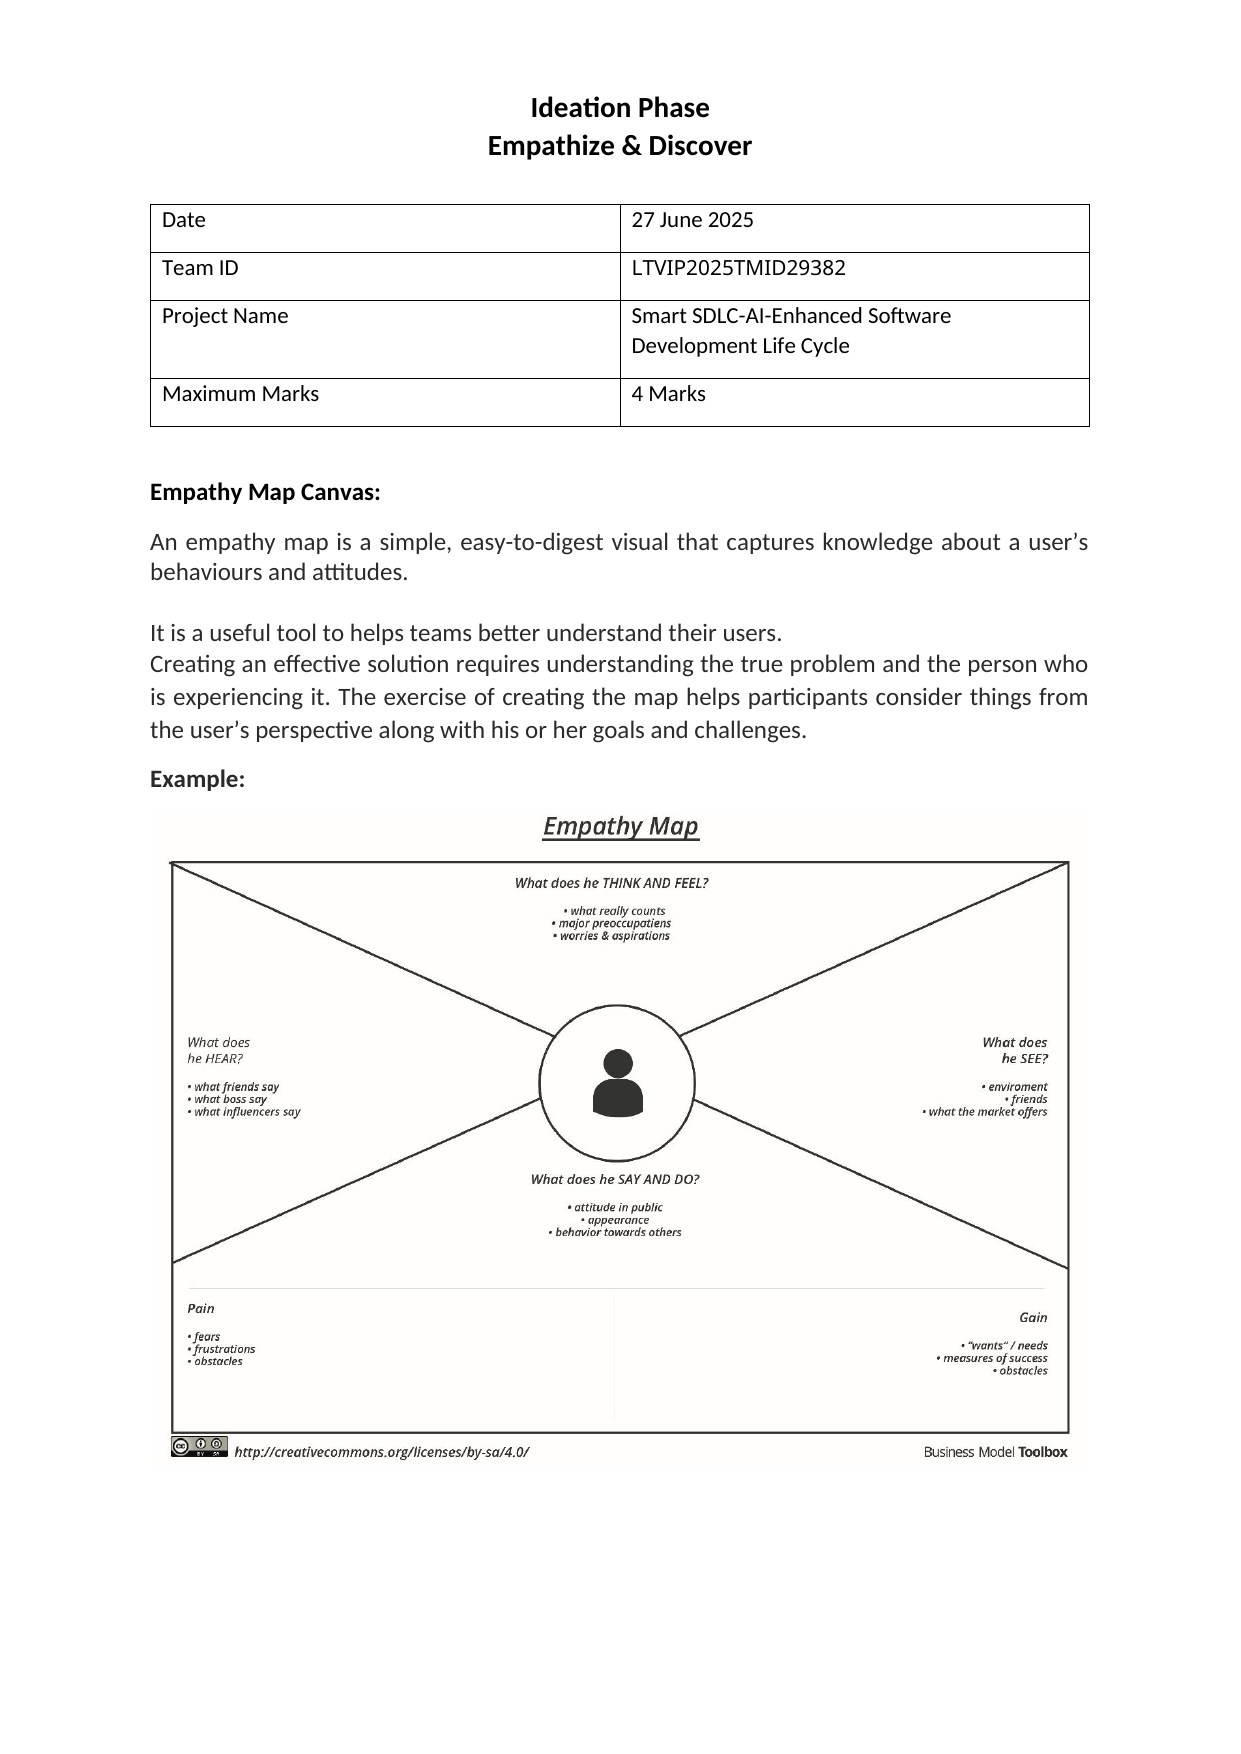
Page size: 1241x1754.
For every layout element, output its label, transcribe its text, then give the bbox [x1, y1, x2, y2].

table_cell Team ID [151, 253, 620, 300]
table_cell LTVIP2025TMID29382 [621, 253, 1089, 300]
text Example: [150, 763, 1090, 794]
text Empathy Map Canvas: [150, 476, 1090, 507]
text Empathize & Discover [150, 127, 1090, 163]
text It is a useful tool to helps teams better understand their users. [150, 618, 1090, 648]
table_header 27 June 2025 [621, 205, 1089, 252]
table_cell Project Name [151, 301, 620, 378]
text Ideation Phase [150, 89, 1090, 124]
table_cell 4 Marks [621, 379, 1089, 426]
picture [150, 813, 1091, 1466]
text Creating an effective solution requires understanding the true problem and the person who is experiencing it. The exercise of creating the map helps participants consider things from the user’s perspective along with his or her goals and challenges. [150, 648, 1090, 744]
table_header Date [151, 205, 620, 252]
table_cell Smart SDLC-AI-Enhanced Software Development Life Cycle [621, 301, 1089, 378]
text An empathy map is a simple, easy-to-digest visual that captures knowledge about a user’s behaviours and attitudes. [150, 526, 1090, 587]
table_cell Maximum Marks [151, 379, 620, 426]
